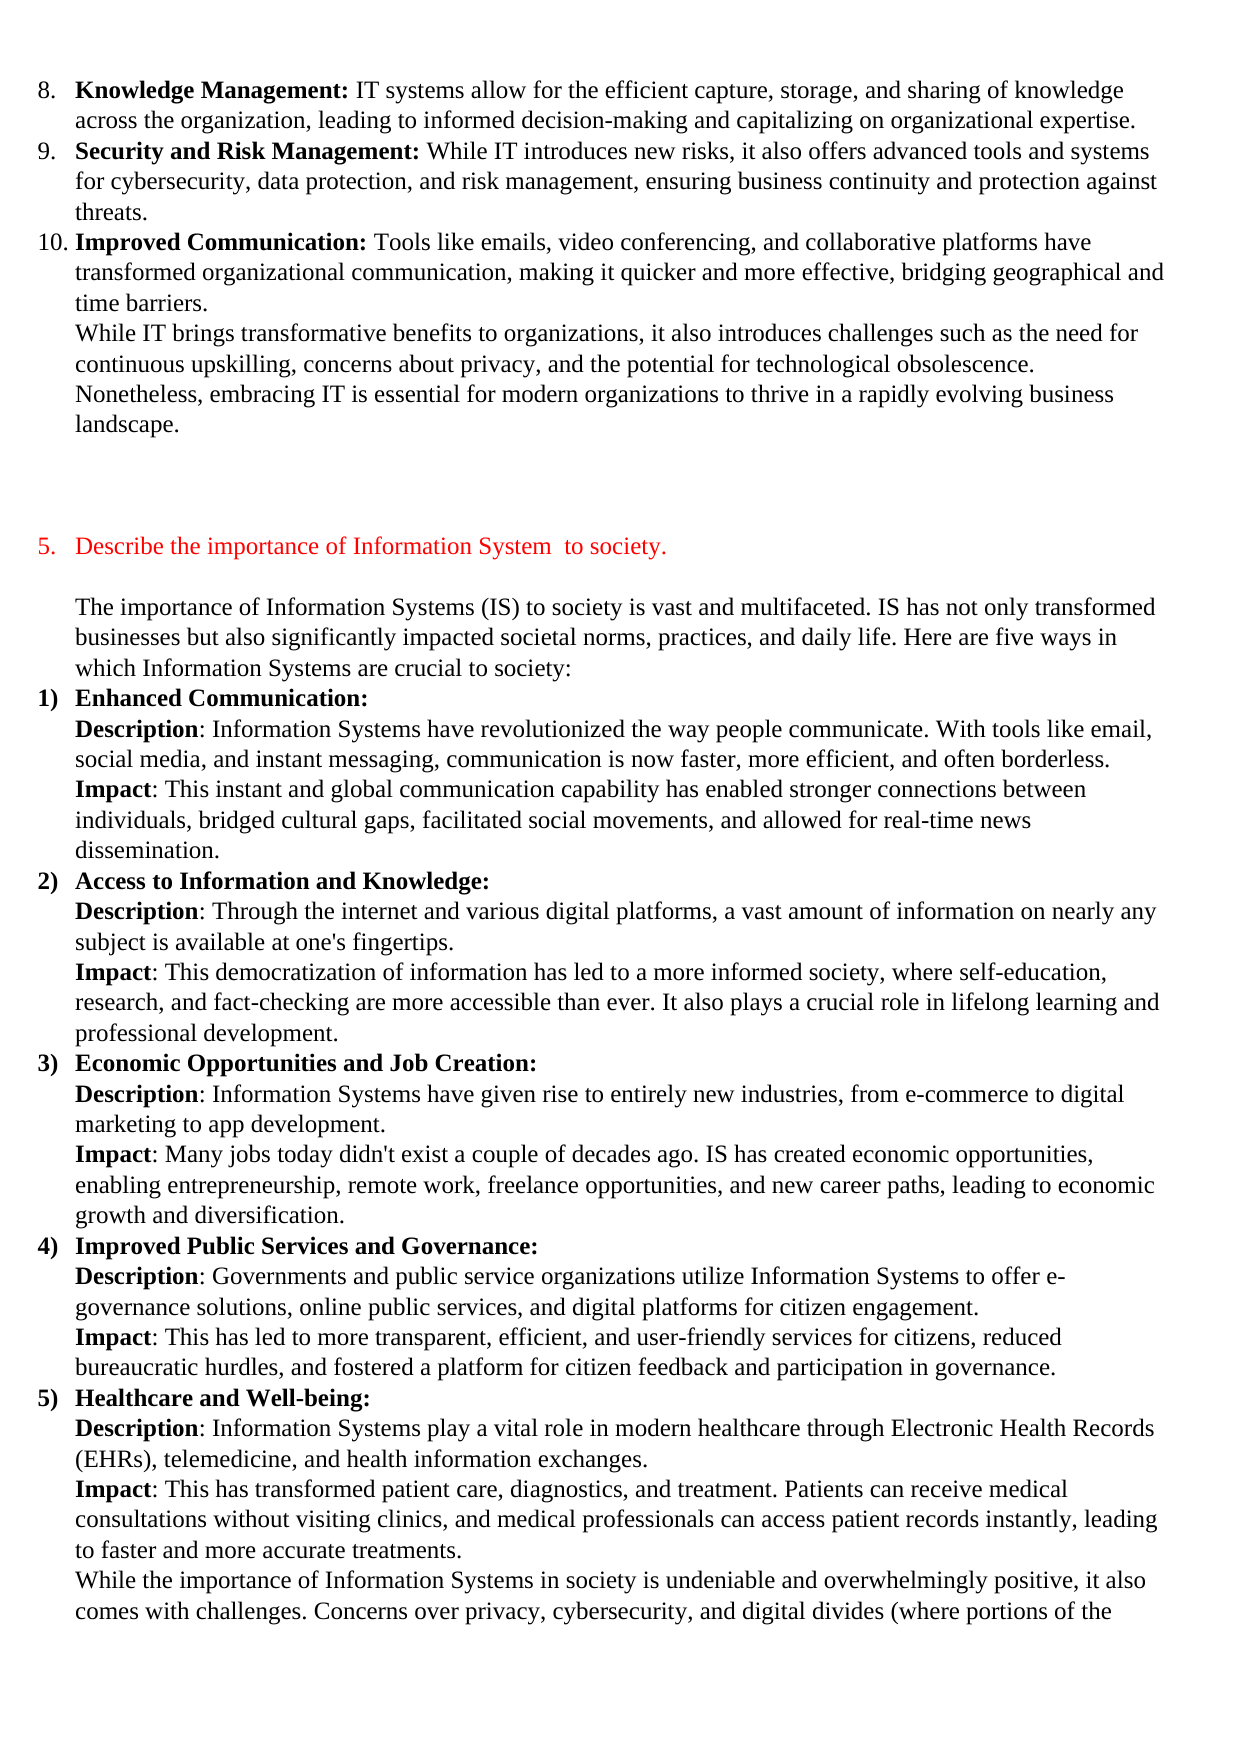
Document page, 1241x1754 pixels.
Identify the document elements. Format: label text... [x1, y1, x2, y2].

text Description: Information Systems have revolutionized the way people communicate. With tools like email, social media, and instant messaging, communication is now faster, more efficient, and often borderless. [75, 714, 1165, 773]
list Healthcare and Well-being: [37, 1383, 1165, 1412]
text Description: Through the internet and various digital platforms, a vast amount of information on nearly any subject is available at one's fingertips. [75, 896, 1165, 955]
text Impact: This has transformed patient care, diagnostics, and treatment. Patients can receive medical consultations without visiting clinics, and medical professionals can access patient records instantly, leading to faster and more accurate treatments. [75, 1474, 1165, 1564]
text Impact: Many jobs today didn't exist a couple of decades ago. IS has created economic opportunities, enabling entrepreneurship, remote work, freelance opportunities, and new career paths, leading to economic growth and diversification. [75, 1139, 1165, 1229]
list Describe the importance of Information System to society. [37, 531, 1165, 560]
list Enhanced Communication: [37, 683, 1165, 712]
text Description: Information Systems have given rise to entirely new industries, from e-commerce to digital marketing to app development. [75, 1079, 1165, 1138]
text While IT brings transformative benefits to organizations, it also introduces challenges such as the need for continuous upskilling, concerns about privacy, and the potential for technological obsolescence. Nonetheless, embracing IT is essential for modern organizations to thrive in a rapidly evolving business landscape. [75, 318, 1165, 438]
text Description: Information Systems play a vital role in modern healthcare through Electronic Health Records (EHRs), telemedicine, and health information exchanges. [75, 1413, 1165, 1472]
list Security and Risk Management: While IT introduces new risks, it also offers advanced tools and systems for cybersecurity, data protection, and risk management, ensuring business continuity and protection against threats. [37, 136, 1165, 225]
list Improved Public Services and Governance: [37, 1231, 1165, 1259]
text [75, 1565, 1165, 1624]
list Improved Communication: Tools like emails, video conferencing, and collaborative platforms have transformed organizational communication, making it quicker and more effective, bridging geographical and time barriers. [37, 227, 1165, 317]
list Knowledge Management: IT systems allow for the efficient capture, storage, and sharing of knowledge across the organization, leading to informed decision-making and capitalizing on organizational expertise. [37, 75, 1165, 134]
text Impact: This has led to more transparent, efficient, and user-friendly services for citizens, reduced bureaucratic hurdles, and fostered a platform for citizen feedback and participation in governance. [75, 1322, 1165, 1381]
text The importance of Information Systems (IS) to society is vast and multifaceted. IS has not only transformed businesses but also significantly impacted societal norms, practices, and daily life. Here are five ways in which Information Systems are crucial to society: [75, 592, 1165, 682]
text Impact: This democratization of information has led to a more informed society, where self-education, research, and fact-checking are more accessible than ever. It also plays a crucial role in lifelong learning and professional development. [75, 957, 1165, 1047]
list Access to Information and Knowledge: [37, 866, 1165, 894]
text Description: Governments and public service organizations utilize Information Systems to offer e-governance solutions, online public services, and digital platforms for citizen engagement. [75, 1261, 1165, 1320]
text Impact: This instant and global communication capability has enabled stronger connections between individuals, bridged cultural gaps, facilitated social movements, and allowed for real-time news dissemination. [75, 774, 1165, 864]
list Economic Opportunities and Job Creation: [37, 1048, 1165, 1077]
